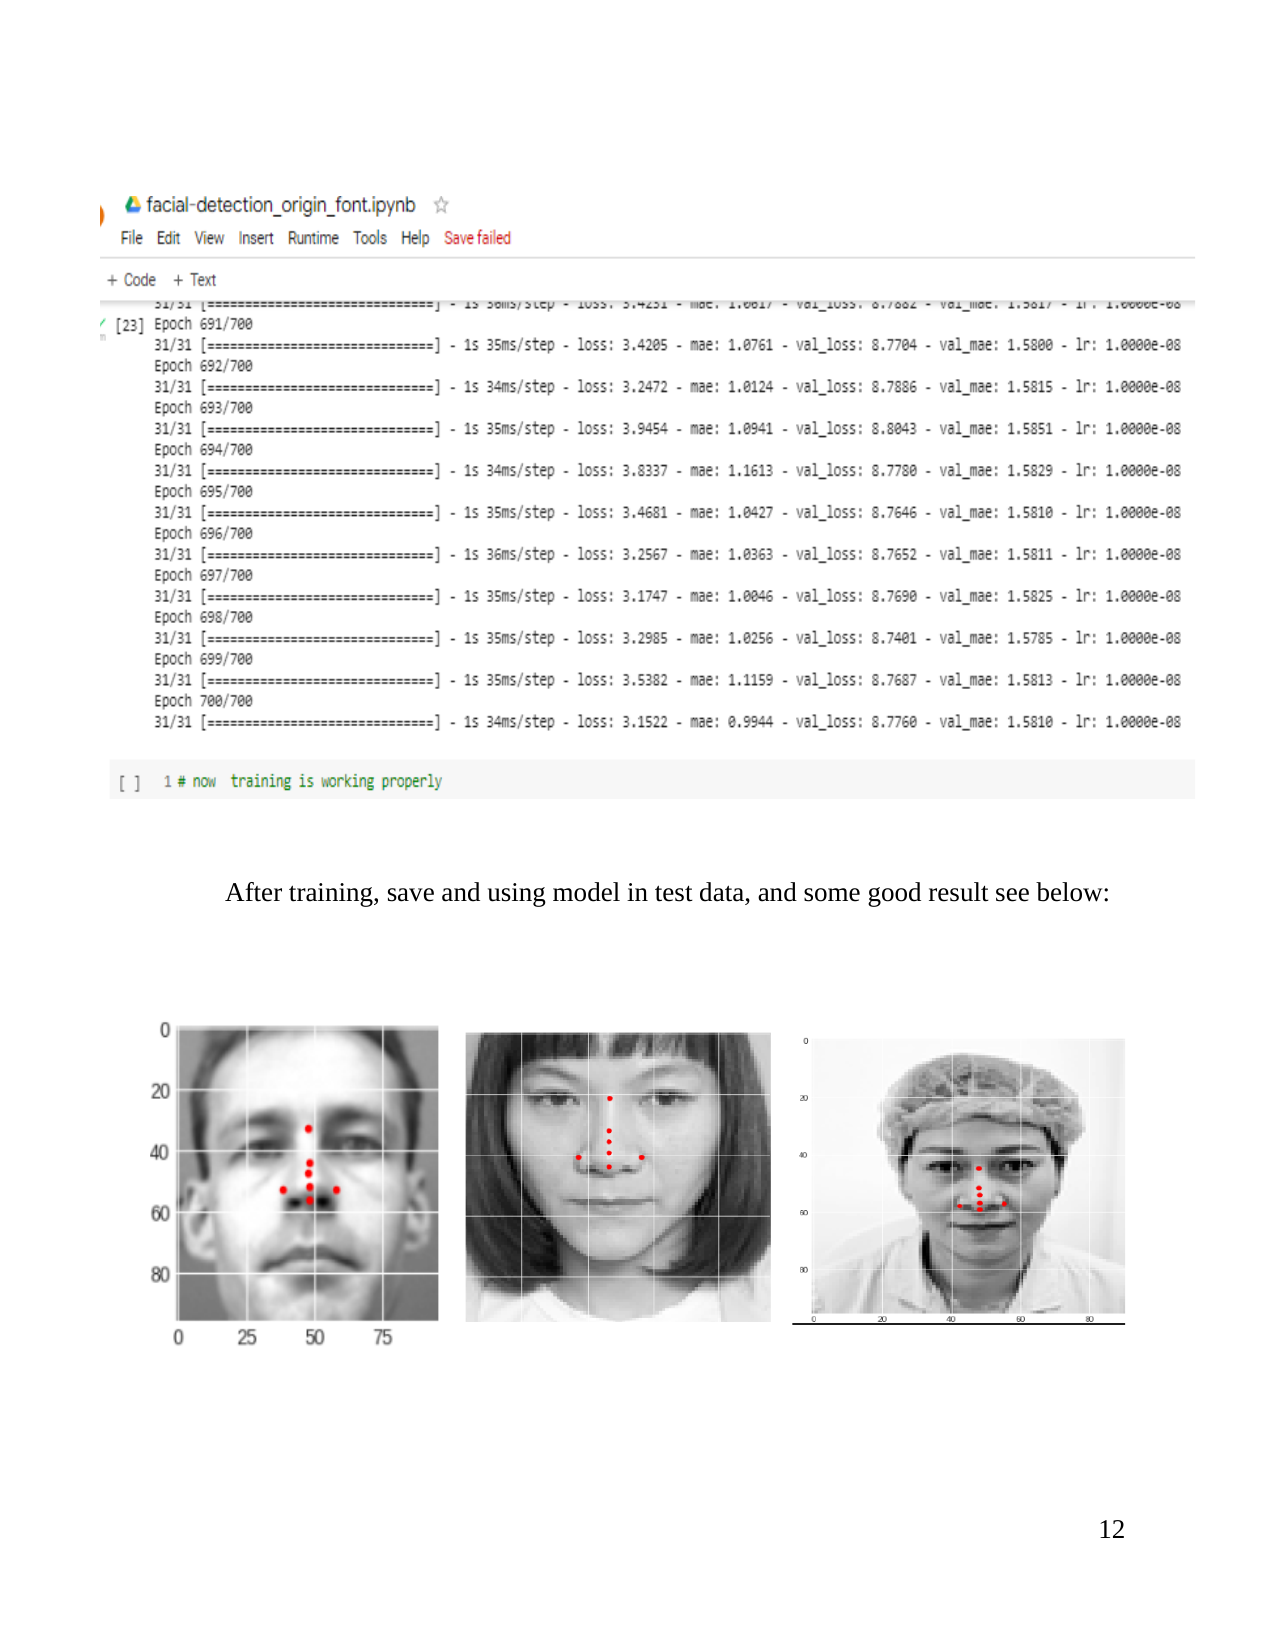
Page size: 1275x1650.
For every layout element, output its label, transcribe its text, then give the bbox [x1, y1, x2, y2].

text After training, save and using model in test data, and some good result see below: [150, 876, 1125, 907]
picture [100, 196, 1196, 799]
picture [465, 1029, 772, 1322]
picture [150, 1017, 440, 1355]
picture [792, 1031, 1125, 1325]
